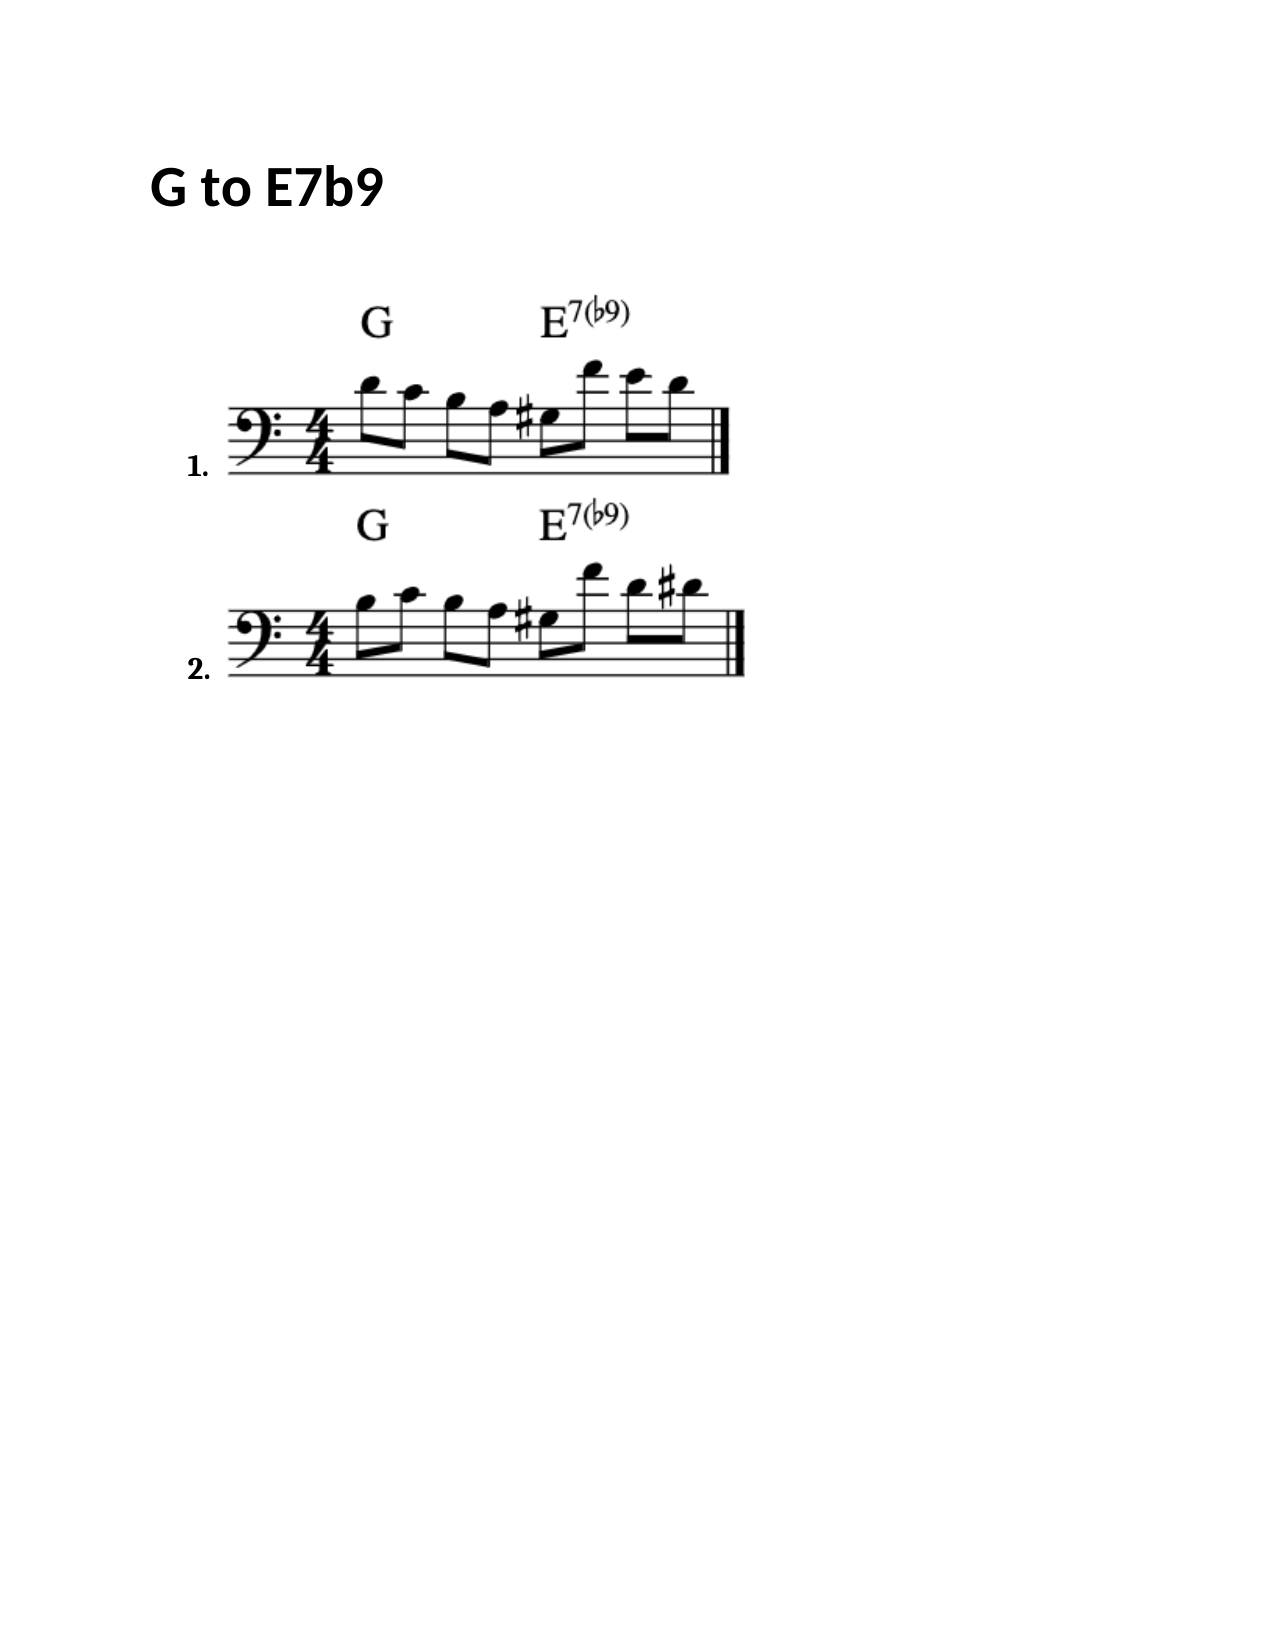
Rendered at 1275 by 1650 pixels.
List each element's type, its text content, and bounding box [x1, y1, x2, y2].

text G to E7b9 [150, 150, 1125, 221]
picture [225, 489, 748, 679]
picture [225, 286, 732, 477]
